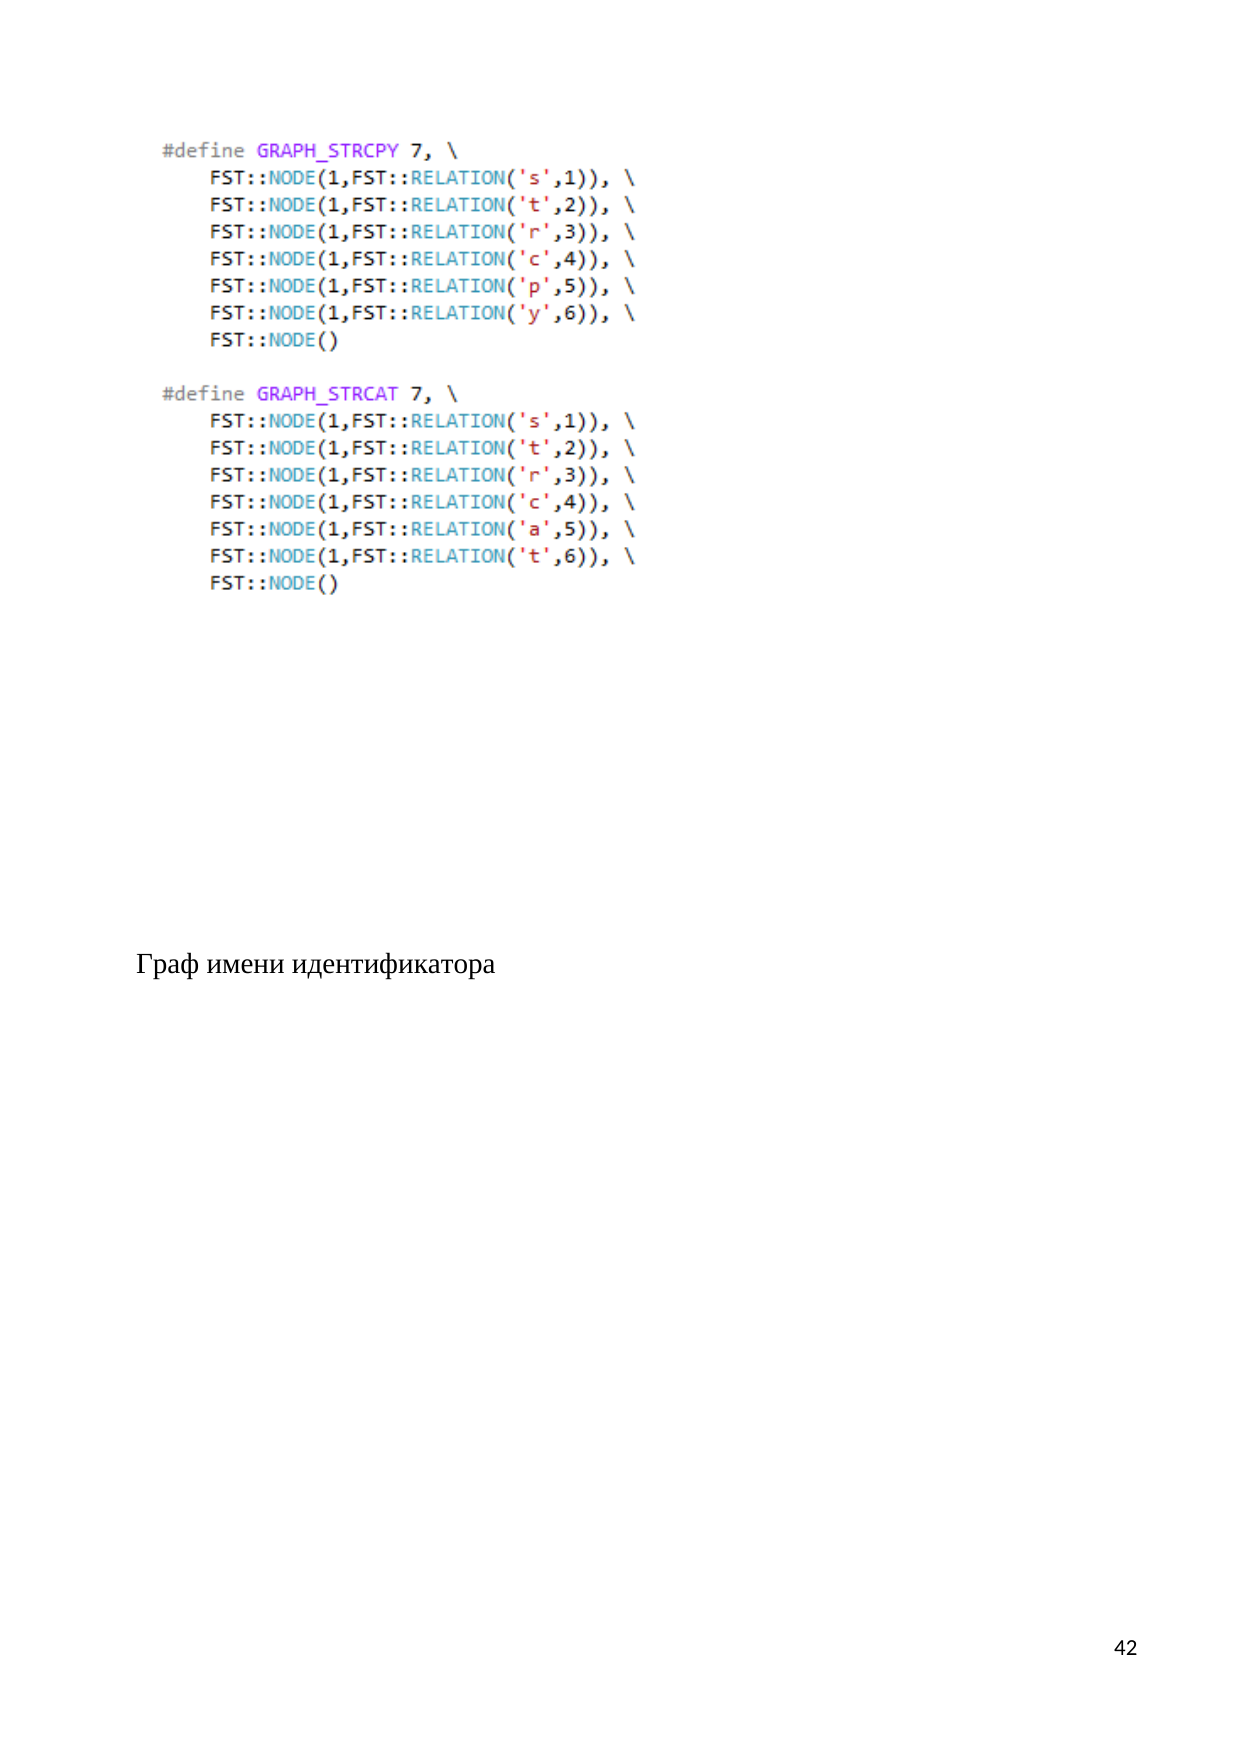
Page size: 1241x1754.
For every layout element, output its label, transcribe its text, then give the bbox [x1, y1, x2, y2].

text Граф имени идентификатора [136, 946, 1137, 980]
picture [135, 118, 674, 625]
